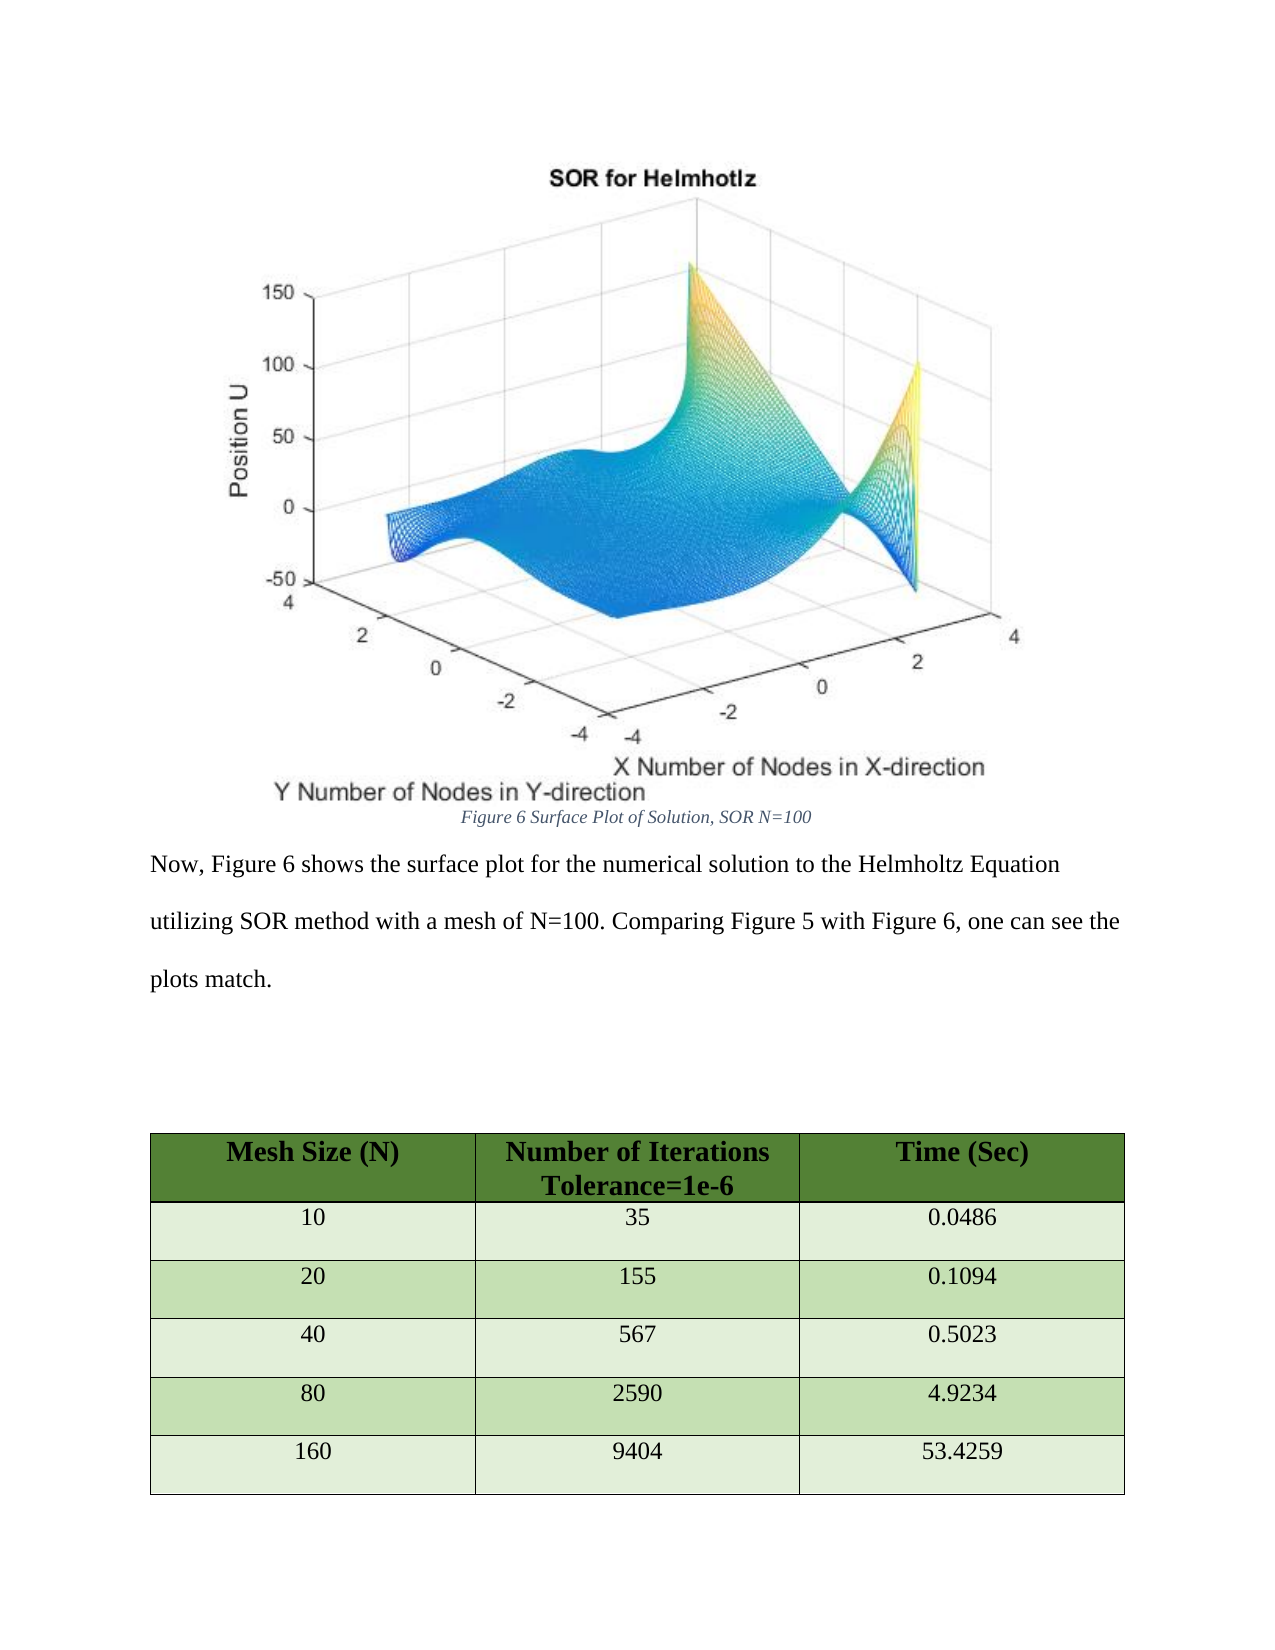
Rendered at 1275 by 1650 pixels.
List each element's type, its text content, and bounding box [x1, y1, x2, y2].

table_header Time (Sec) [800, 1134, 1124, 1201]
table_cell 4.9234 [800, 1378, 1124, 1435]
text Now, Figure 6 shows the surface plot for the numerical solution to the Helmholtz Equation utilizing SOR method with a mesh of N=100. Comparing Figure 5 with Figure 6, one can see the plots match. [150, 849, 1125, 992]
table_cell 2590 [476, 1378, 799, 1435]
table_cell 567 [476, 1319, 799, 1377]
table_cell 10 [151, 1203, 475, 1260]
table_cell 155 [476, 1261, 799, 1318]
table_cell 0.1094 [800, 1261, 1124, 1318]
table_cell 53.4259 [800, 1436, 1124, 1493]
table_header Mesh Size (N) [151, 1134, 475, 1201]
table_cell 0.5023 [800, 1319, 1124, 1377]
table_cell 80 [151, 1378, 475, 1435]
table_cell 35 [476, 1203, 799, 1260]
table_cell 9404 [476, 1436, 799, 1493]
picture [199, 150, 1075, 807]
table_header Number of Iterations Tolerance=1e-6 [476, 1134, 799, 1201]
table_cell 20 [151, 1261, 475, 1318]
table_cell 40 [151, 1319, 475, 1377]
table_cell 0.0486 [800, 1203, 1124, 1260]
table_cell 160 [151, 1436, 475, 1493]
